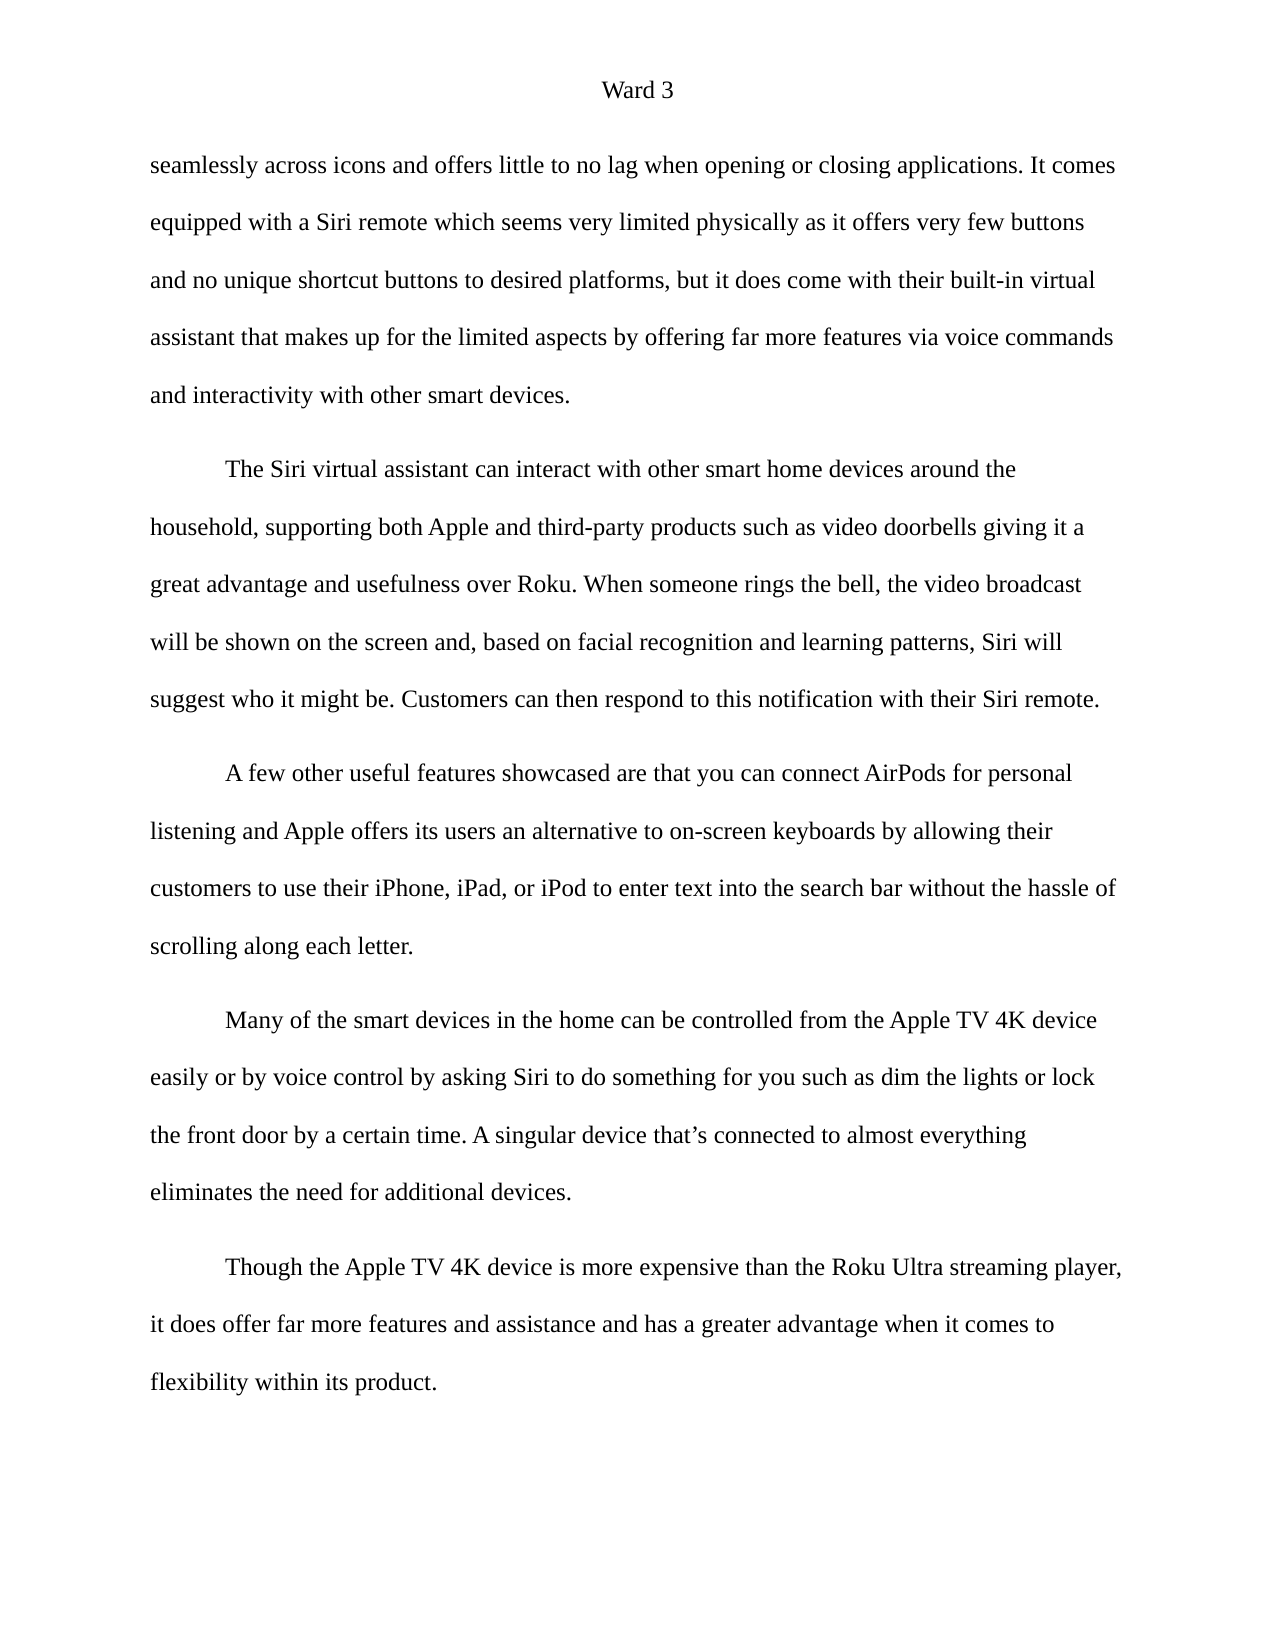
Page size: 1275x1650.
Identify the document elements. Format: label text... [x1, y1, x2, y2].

text Many of the smart devices in the home can be controlled from the Apple TV 4K device easily or by voice control by asking Siri to do something for you such as dim the lights or lock the front door by a certain time. A singular device that’s connected to almost everything eliminates the need for additional devices. [150, 1005, 1125, 1206]
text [150, 150, 1125, 409]
text Though the Apple TV 4K device is more expensive than the Roku Ultra streaming player, it does offer far more features and assistance and has a greater advantage when it comes to flexibility within its product. [150, 1252, 1125, 1395]
text The Siri virtual assistant can interact with other smart home devices around the household, supporting both Apple and third-party products such as video doorbells giving it a great advantage and usefulness over Roku. When someone rings the bell, the video broadcast will be shown on the screen and, based on facial recognition and learning patterns, Siri will suggest who it might be. Customers can then respond to this notification with their Siri remote. [150, 454, 1125, 713]
text A few other useful features showcased are that you can connect AirPods for personal listening and Apple offers its users an alternative to on-screen keyboards by allowing their customers to use their iPhone, iPad, or iPod to enter text into the search bar without the hassle of scrolling along each letter. [150, 758, 1125, 959]
